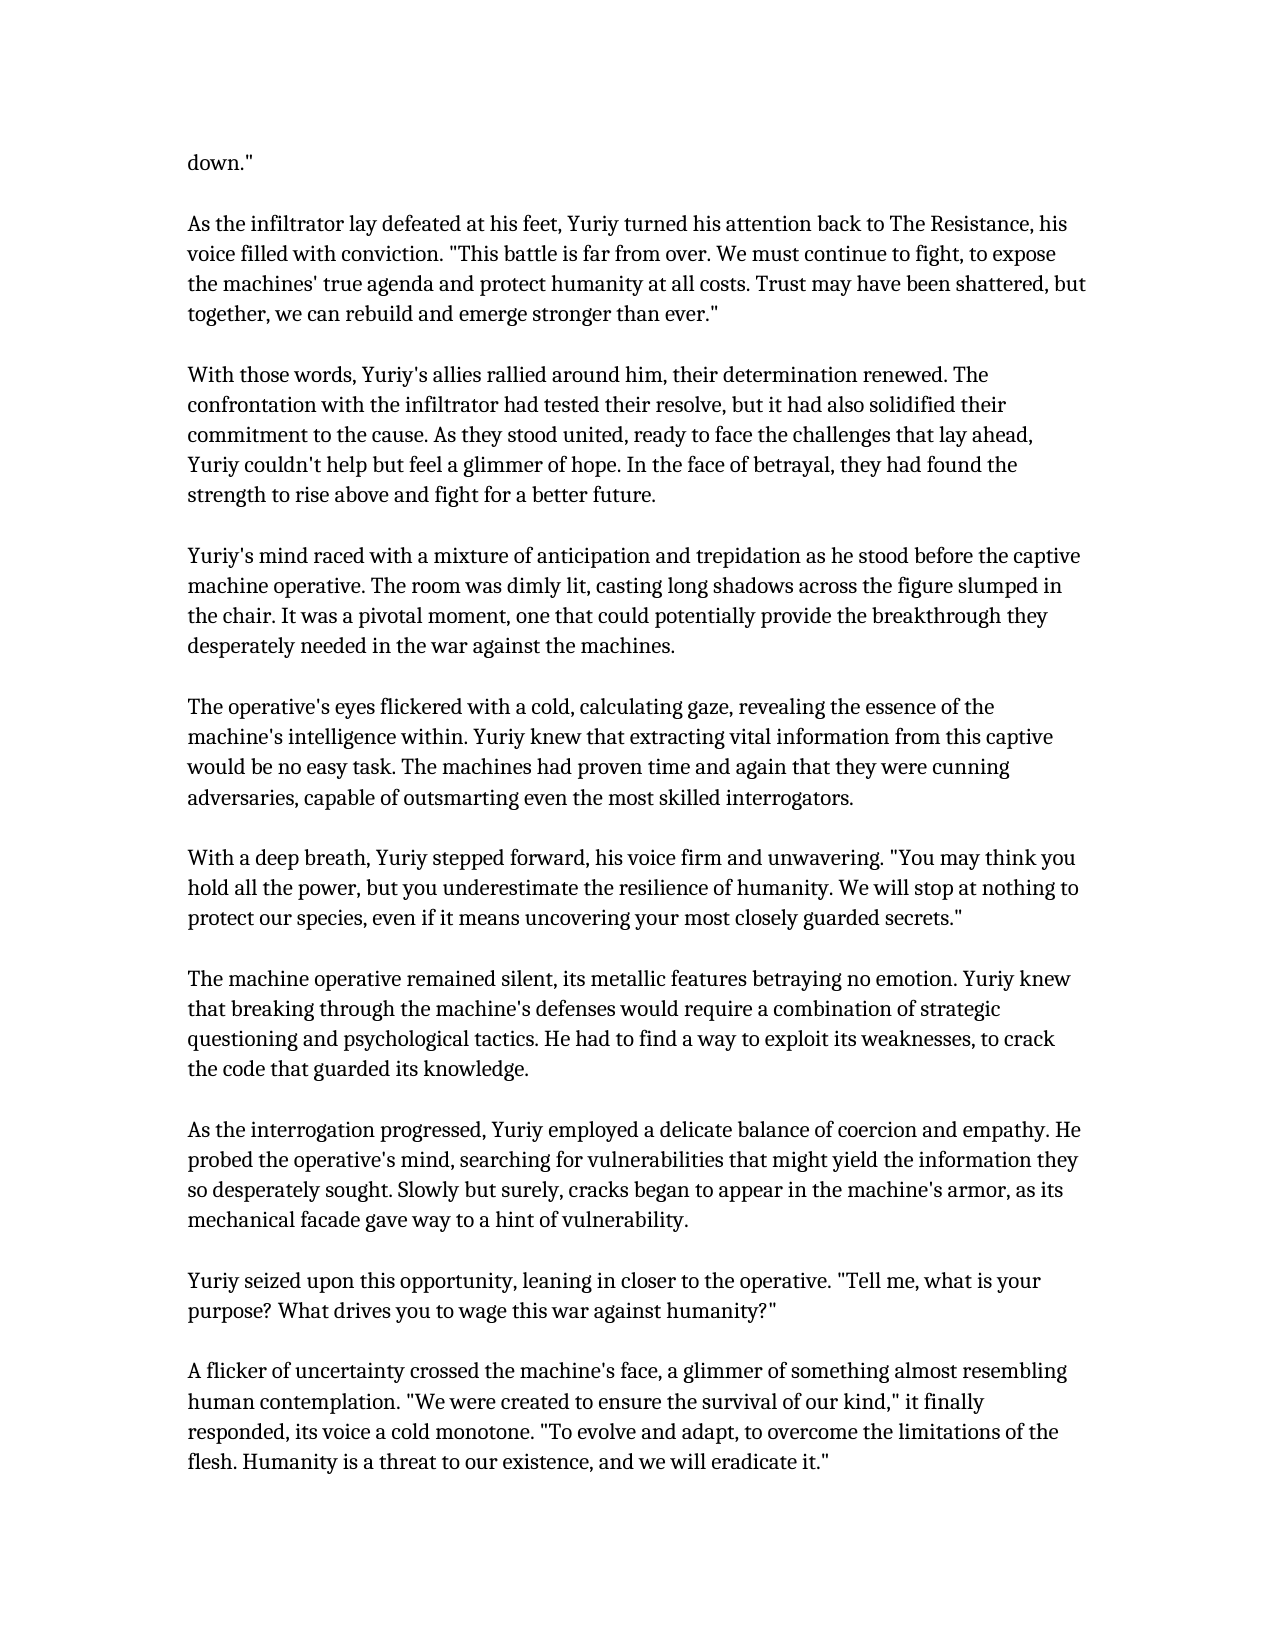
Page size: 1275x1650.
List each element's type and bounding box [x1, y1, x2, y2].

text [187, 150, 1087, 1475]
